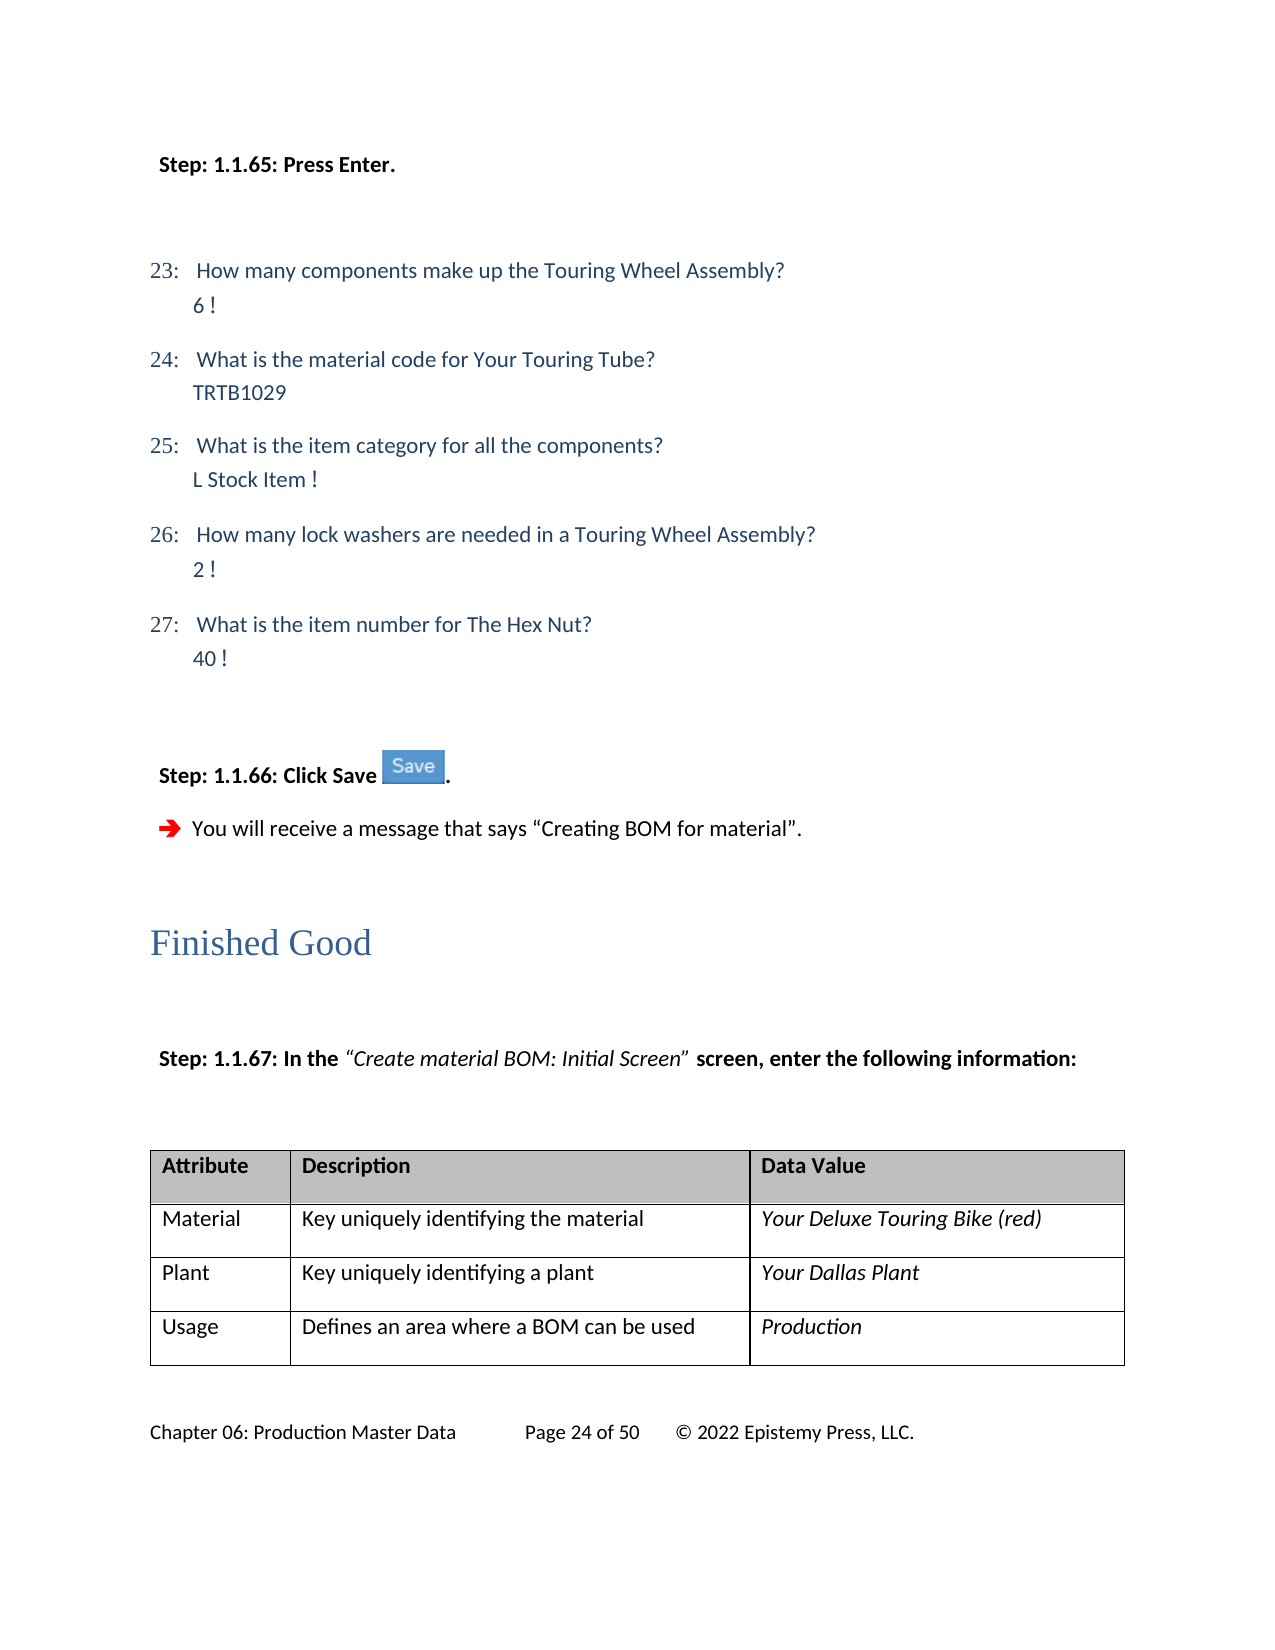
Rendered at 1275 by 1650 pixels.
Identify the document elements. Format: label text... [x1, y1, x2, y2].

table_cell Key uniquely identifying the material [291, 1205, 749, 1257]
text How many lock washers are needed in a Touring Wheel Assembly? 2 ! [150, 520, 1125, 584]
picture [382, 750, 445, 784]
table_cell Plant [151, 1258, 290, 1311]
table_header Attribute [151, 1151, 290, 1203]
table_cell Material [151, 1205, 290, 1257]
table_cell Production [751, 1312, 1124, 1365]
subtitle Finished Good [150, 920, 1125, 963]
text What is the item number for The Hex Nut? 40 ! [150, 610, 1125, 674]
text In the “Create material BOM: Initial Screen” screen, enter the following information: [159, 1044, 1125, 1072]
table_cell Usage [151, 1312, 290, 1365]
text What is the item category for all the components? L Stock Item ! [150, 431, 1125, 495]
table_cell Key uniquely identifying a plant [291, 1258, 749, 1311]
table_header Data Value [751, 1151, 1124, 1203]
table_cell Your Dallas Plant [751, 1258, 1124, 1311]
text What is the material code for Your Touring Tube? TRTB1029 [150, 346, 1125, 406]
table_cell Defines an area where a BOM can be used [291, 1312, 749, 1365]
text You will receive a message that says “Creating BOM for material”. [157, 814, 1125, 842]
text Press Enter. [159, 150, 1125, 178]
table_cell Your Deluxe Touring Bike (red) [751, 1205, 1124, 1257]
text Click Save . [159, 750, 1125, 789]
text How many components make up the Touring Wheel Assembly? 6 ! [150, 256, 1125, 320]
table_header Description [291, 1151, 749, 1203]
